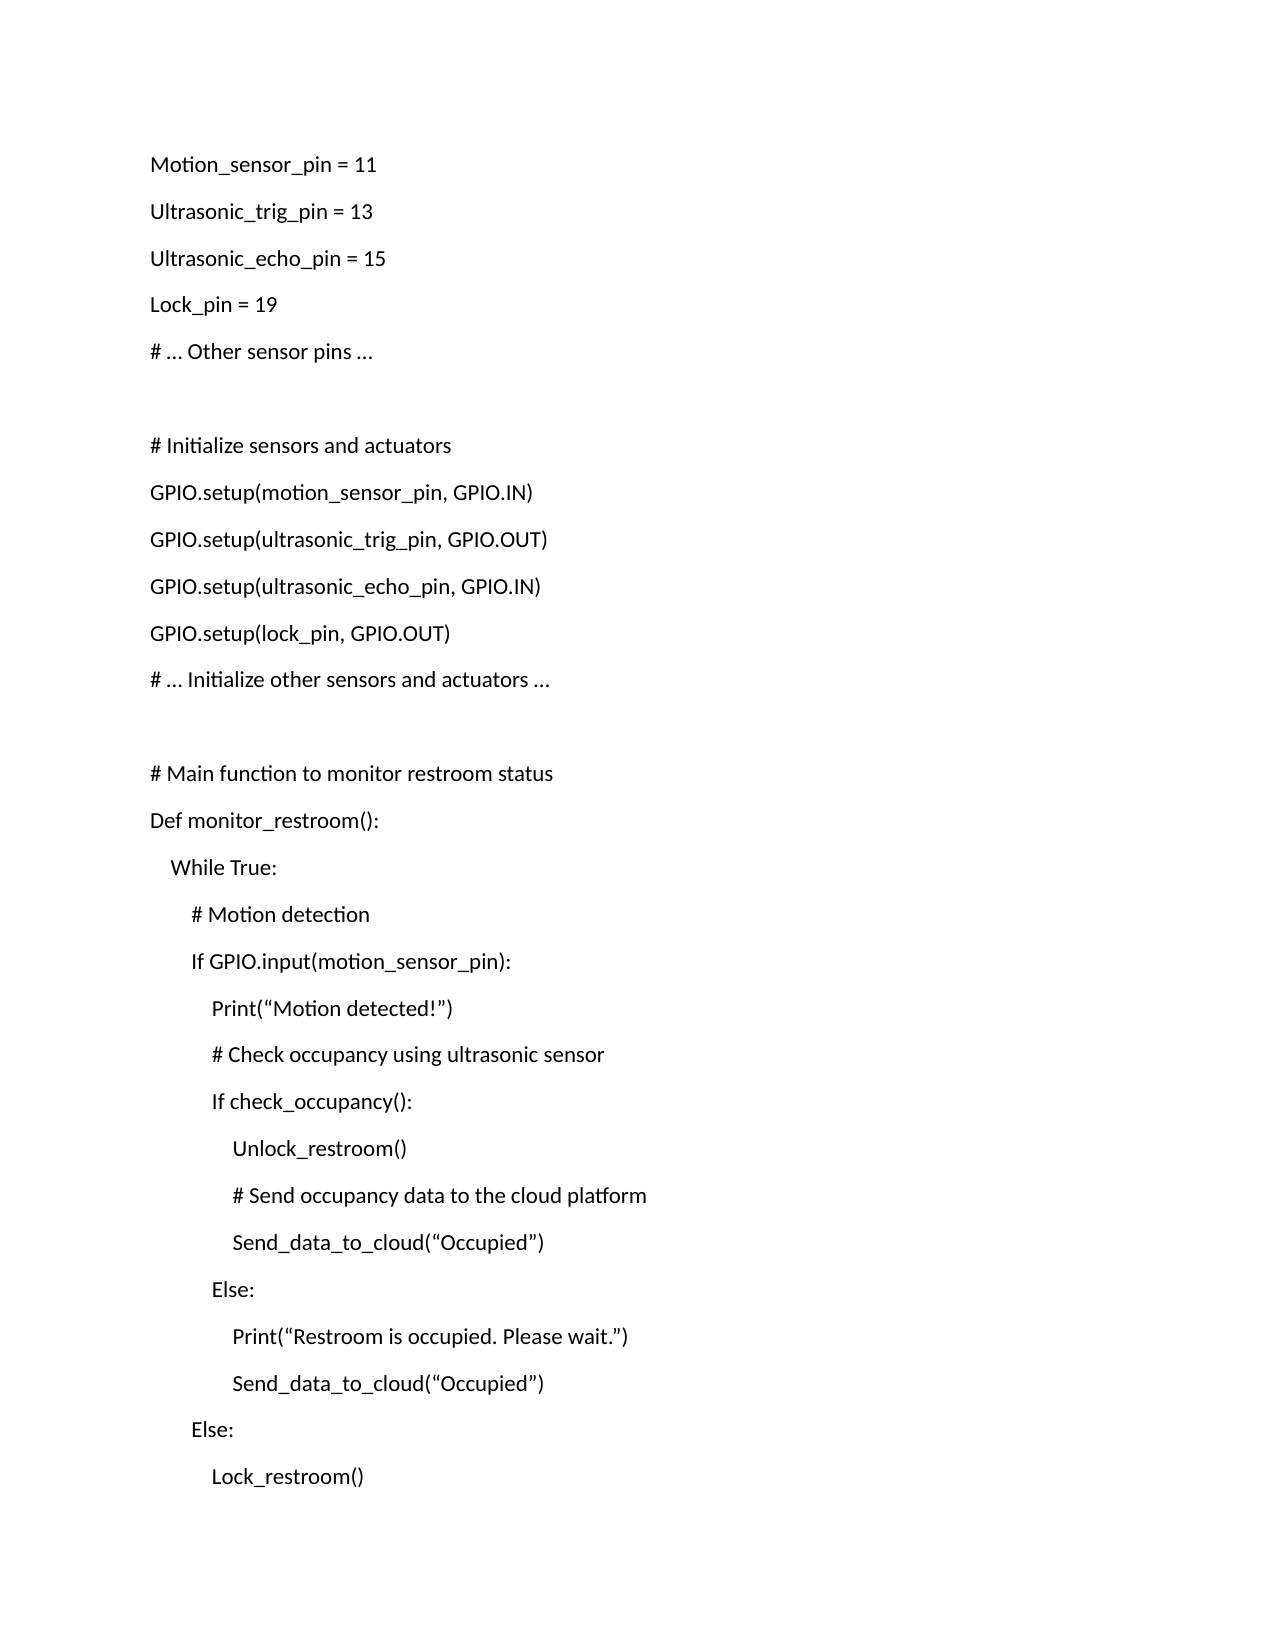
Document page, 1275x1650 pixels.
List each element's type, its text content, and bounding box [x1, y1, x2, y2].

text # Motion detection [150, 900, 1125, 928]
text If GPIO.input(motion_sensor_pin): [150, 947, 1125, 975]
text GPIO.setup(ultrasonic_trig_pin, GPIO.OUT) [150, 525, 1125, 553]
text Lock_pin = 19 [150, 291, 1125, 319]
text GPIO.setup(lock_pin, GPIO.OUT) [150, 619, 1125, 647]
text Print(“Motion detected!”) [150, 994, 1125, 1022]
text Send_data_to_cloud(“Occupied”) [150, 1369, 1125, 1397]
text Ultrasonic_trig_pin = 13 [150, 197, 1125, 225]
text GPIO.setup(motion_sensor_pin, GPIO.IN) [150, 478, 1125, 506]
text Else: [150, 1416, 1125, 1444]
text # Check occupancy using ultrasonic sensor [150, 1041, 1125, 1069]
text # … Initialize other sensors and actuators … [150, 666, 1125, 694]
text # Initialize sensors and actuators [150, 431, 1125, 459]
text Motion_sensor_pin = 11 [150, 150, 1125, 178]
text Def monitor_restroom(): [150, 806, 1125, 834]
text Ultrasonic_echo_pin = 15 [150, 244, 1125, 272]
text Else: [150, 1275, 1125, 1303]
text Print(“Restroom is occupied. Please wait.”) [150, 1322, 1125, 1350]
text If check_occupancy(): [150, 1087, 1125, 1116]
text Lock_restroom() [150, 1462, 1125, 1491]
text # Main function to monitor restroom status [150, 759, 1125, 787]
text While True: [150, 853, 1125, 881]
text # … Other sensor pins … [150, 337, 1125, 366]
text Unlock_restroom() [150, 1134, 1125, 1162]
text Send_data_to_cloud(“Occupied”) [150, 1228, 1125, 1256]
text # Send occupancy data to the cloud platform [150, 1181, 1125, 1209]
text GPIO.setup(ultrasonic_echo_pin, GPIO.IN) [150, 572, 1125, 600]
